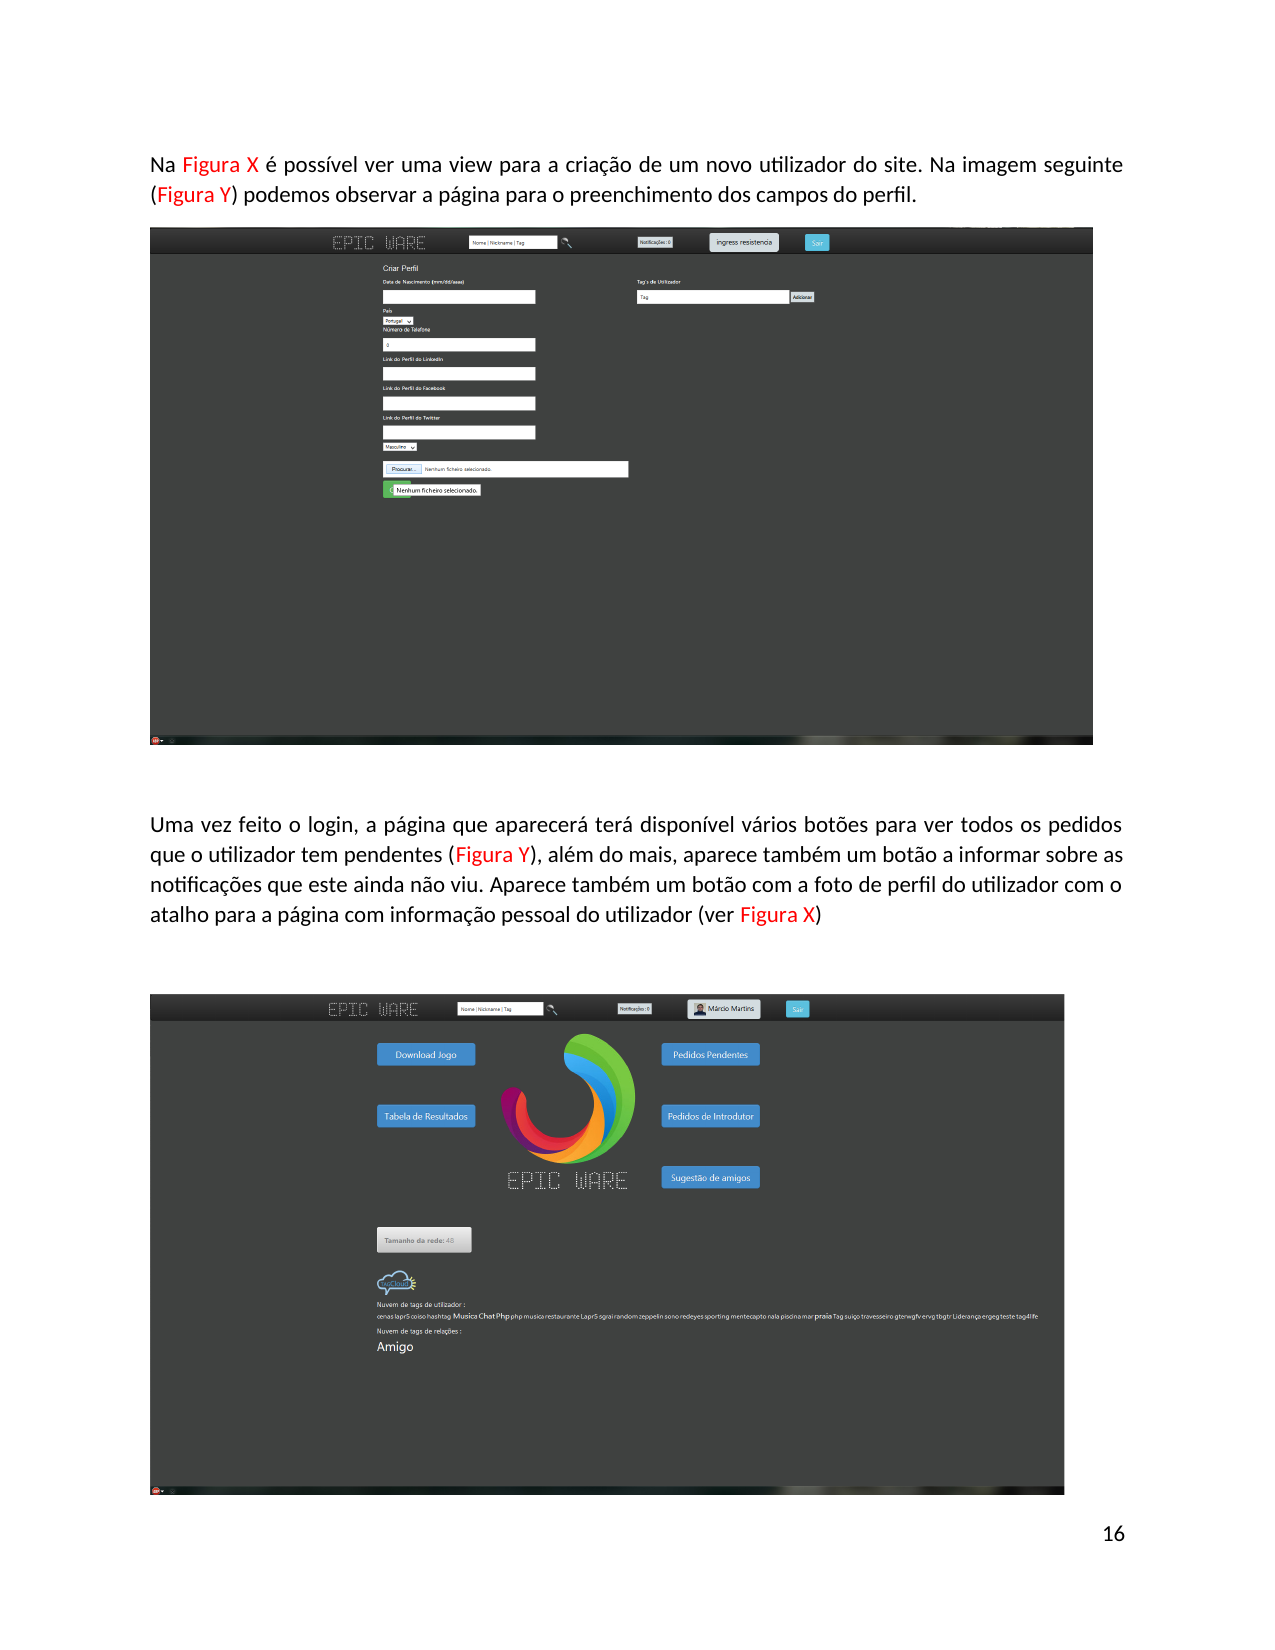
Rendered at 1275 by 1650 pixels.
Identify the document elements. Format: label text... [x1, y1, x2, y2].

picture [150, 227, 1093, 745]
text Na Figura X é possível ver uma view para a criação de um novo utilizador do site. Na imagem seguinte (Figura Y) podemos observar a página para o preenchimento dos campos do perfil. [150, 150, 1125, 208]
picture [150, 994, 1065, 1495]
text Uma vez feito o login, a página que aparecerá terá disponível vários botões para ver todos os pedidos que o utilizador tem pendentes (Figura Y), além do mais, aparece também um botão a informar sobre as notificações que este ainda não viu. Aparece também um botão com a foto de perfil do utilizador com o atalho para a página com informação pessoal do utilizador (ver Figura X) [150, 810, 1125, 929]
